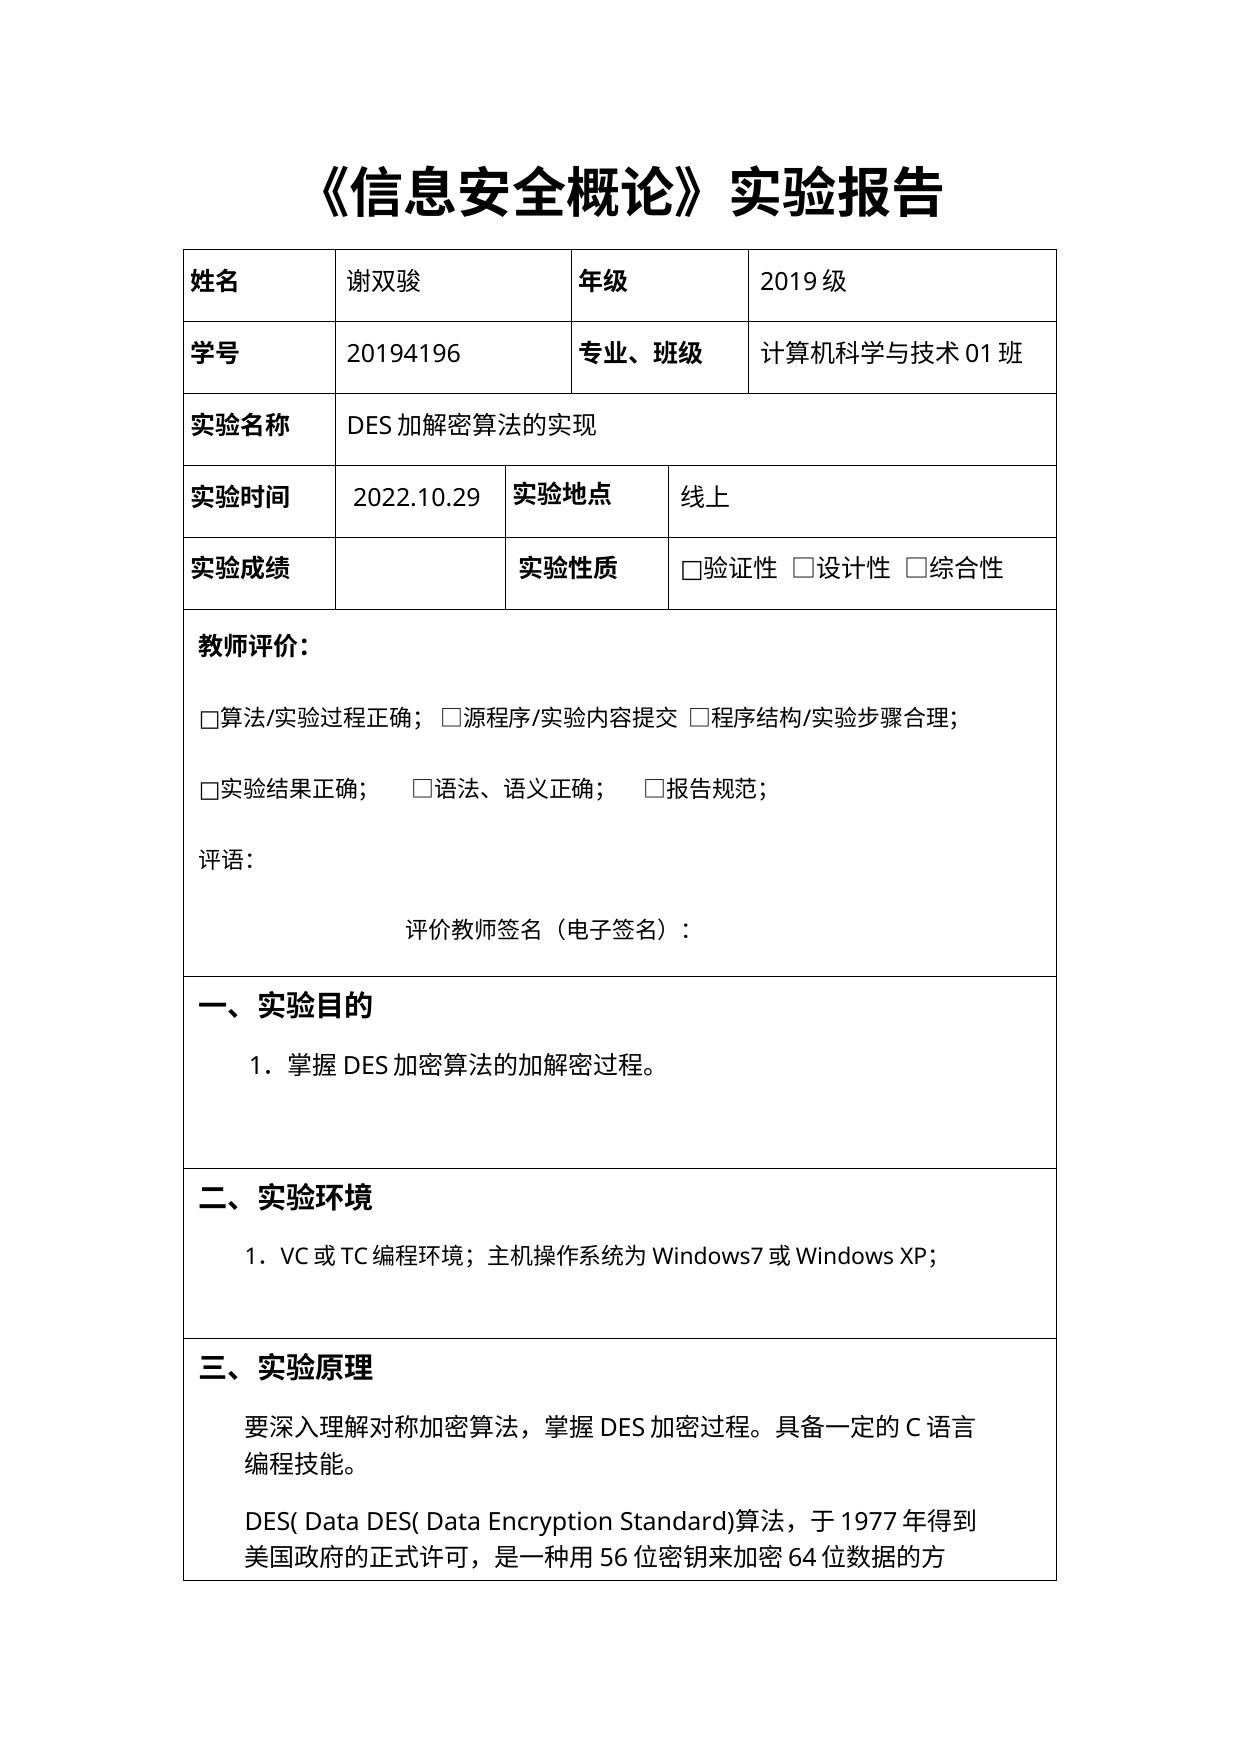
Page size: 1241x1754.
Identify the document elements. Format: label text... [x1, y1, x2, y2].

table_cell 实验成绩 [184, 538, 335, 609]
table_cell 计算机科学与技术01班 [749, 322, 1056, 393]
table_cell □验证性 □设计性 □综合性 [669, 538, 1056, 609]
table_cell 实验地点 [506, 466, 668, 537]
table_cell 实验时间 [184, 466, 335, 537]
table_header 姓名 [184, 250, 335, 321]
table_cell 教师评价： □算法/实验过程正确； □源程序/实验内容提交 □程序结构/实验步骤合理； □实验结果正确； □语法、语义正确； □报告规范； 评语： 评价教师签名（电子签名）： [184, 610, 1056, 976]
table_cell 实验性质 [506, 538, 668, 609]
table_header 谢双骏 [336, 250, 571, 321]
table_cell 实验目的 掌握DES加密算法的加解密过程。 [184, 977, 1056, 1167]
table_header 2019级 [749, 250, 1056, 321]
table_cell 2022.10.29 [336, 466, 505, 537]
table_cell 专业、班级 [572, 322, 748, 393]
text 《信息安全概论》实验报告 [187, 150, 1053, 228]
table_cell 实验环境 VC或TC编程环境；主机操作系统为Windows7或Windows XP； [184, 1169, 1056, 1338]
table_cell 学号 [184, 322, 335, 393]
table_cell 20194196 [336, 322, 571, 393]
table_cell 实验名称 [184, 394, 335, 465]
table_header 年级 [572, 250, 748, 321]
table_cell [336, 538, 505, 609]
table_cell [184, 1339, 1056, 1579]
table_cell DES加解密算法的实现 [336, 394, 1056, 465]
table_cell 线上 [669, 466, 1056, 537]
